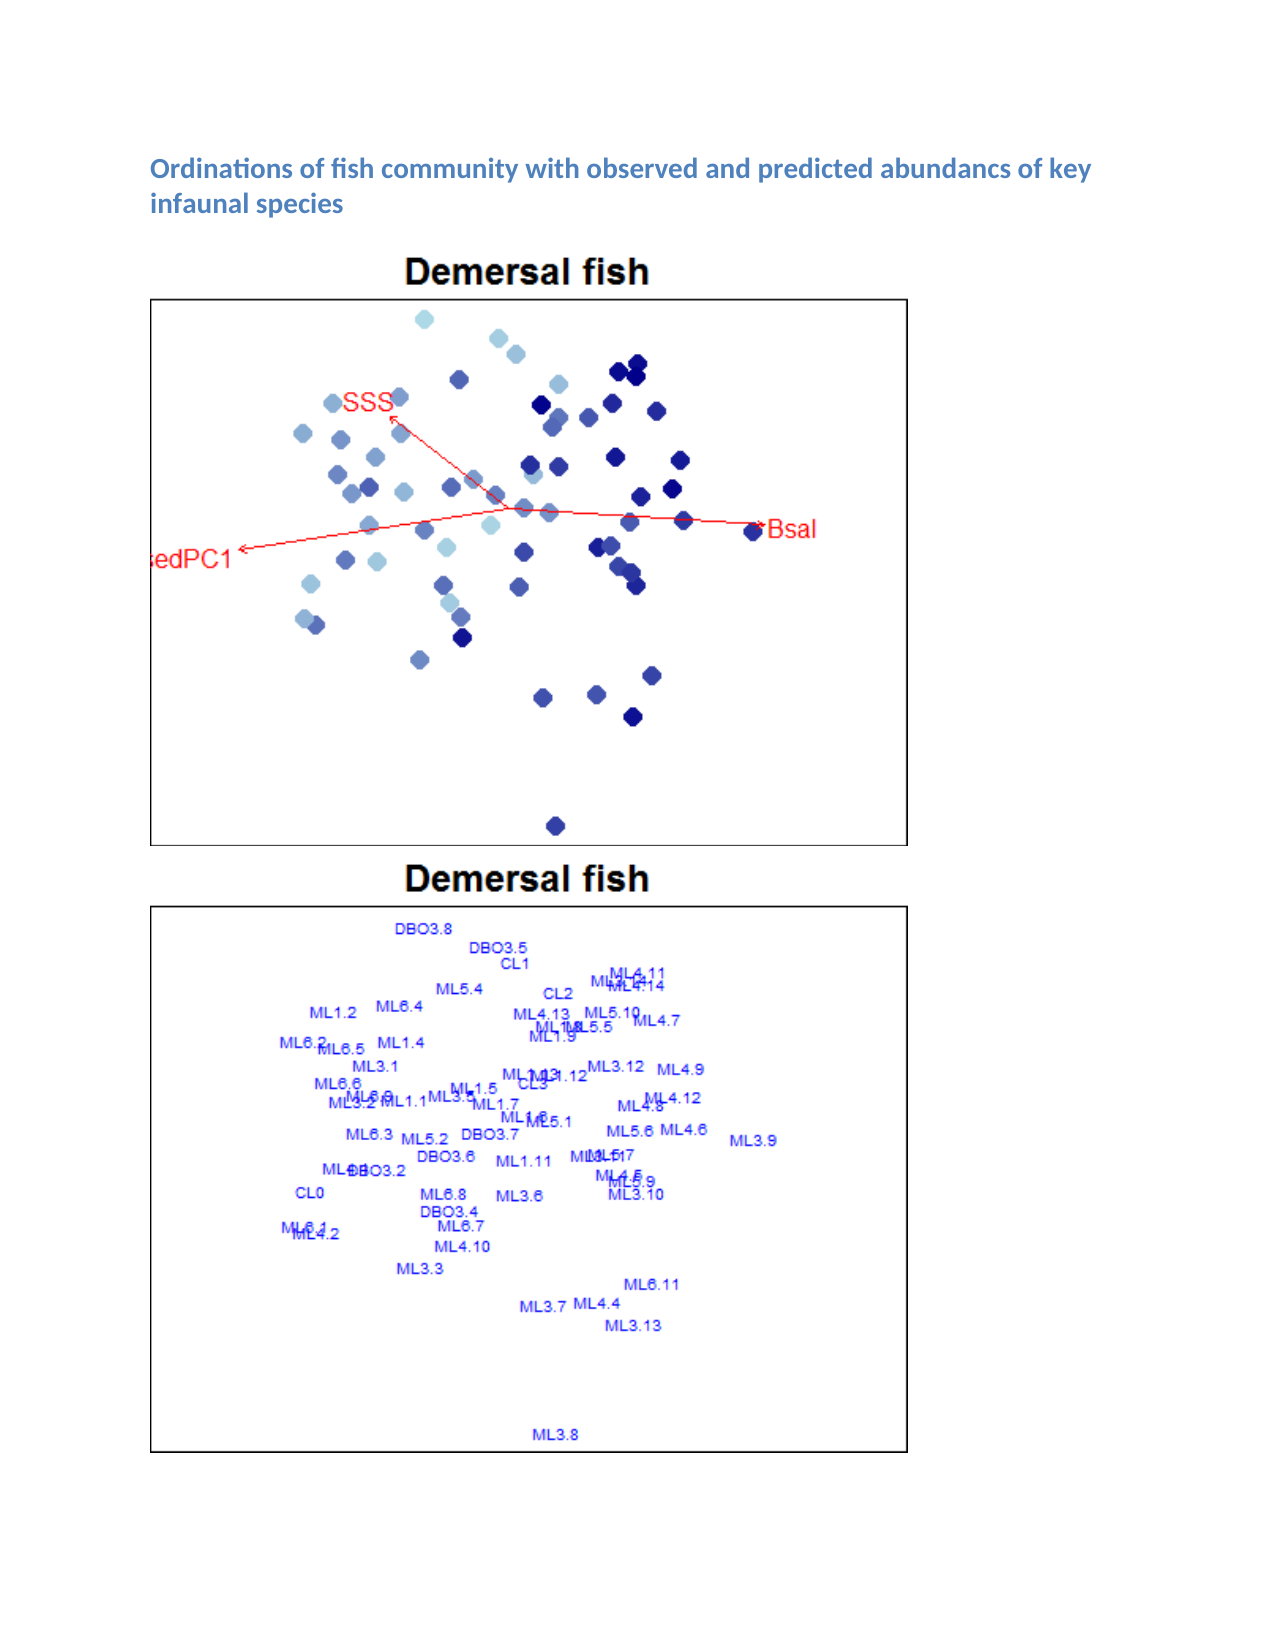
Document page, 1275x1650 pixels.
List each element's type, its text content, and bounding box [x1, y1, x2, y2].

picture [150, 240, 908, 1453]
subtitle Ordinations of fish community with observed and predicted abundancs of key infaunal species [150, 150, 1125, 221]
